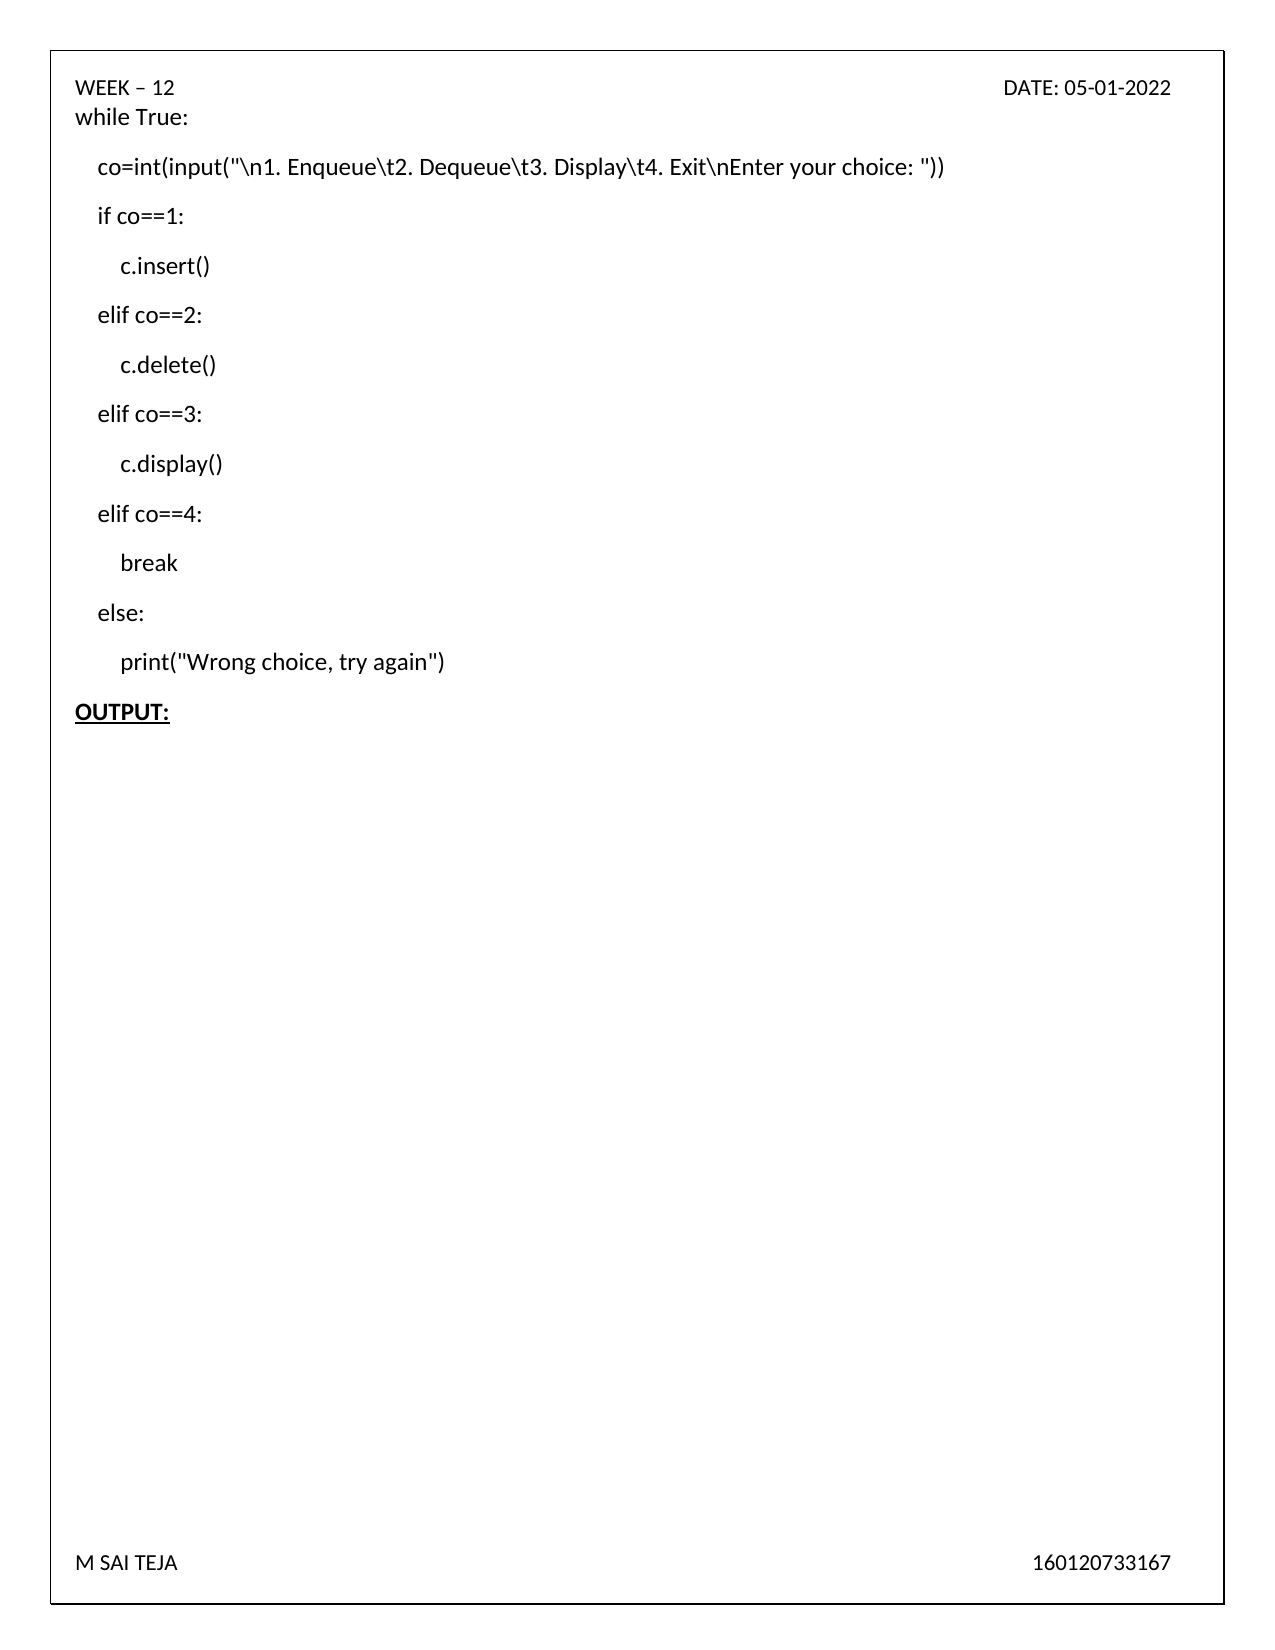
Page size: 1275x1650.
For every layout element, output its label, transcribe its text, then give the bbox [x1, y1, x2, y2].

text elif co==3: [75, 398, 1199, 429]
text c.insert() [75, 250, 1199, 280]
text else: [75, 597, 1199, 627]
text c.display() [75, 448, 1199, 479]
text c.delete() [75, 349, 1199, 379]
text co=int(input("\n1. Enqueue\t2. Dequeue\t3. Display\t4. Exit\nEnter your choice: ")) [75, 151, 1199, 181]
text print("Wrong choice, try again") [75, 646, 1199, 677]
text break [75, 547, 1199, 578]
text while True: [75, 101, 1199, 132]
text OUTPUT: [75, 696, 1199, 727]
text if co==1: [75, 200, 1199, 231]
text elif co==2: [75, 299, 1199, 330]
text elif co==4: [75, 498, 1199, 528]
